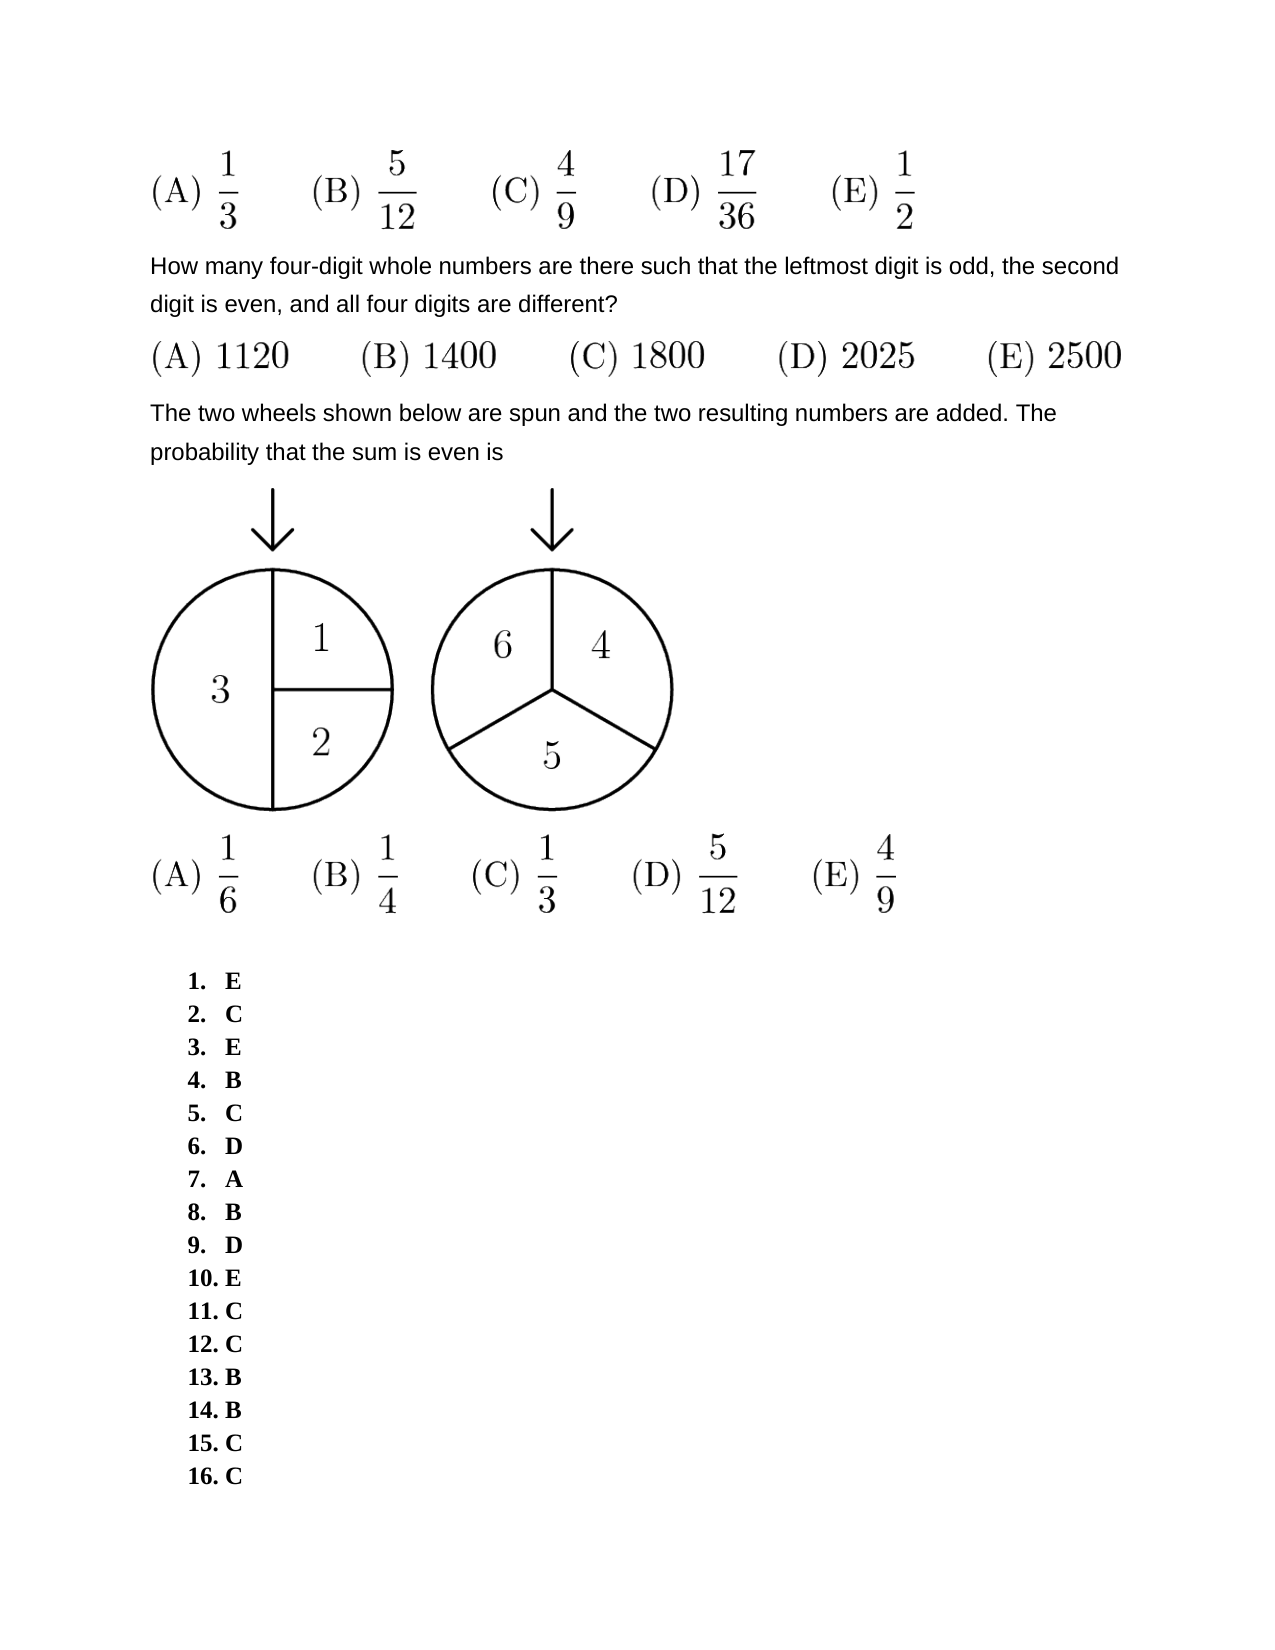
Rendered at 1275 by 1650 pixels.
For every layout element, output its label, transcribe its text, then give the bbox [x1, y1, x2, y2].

list C [187, 1098, 1125, 1127]
list C [187, 1461, 1125, 1490]
picture [150, 150, 915, 230]
list B [187, 1197, 1125, 1226]
list C [187, 1296, 1125, 1325]
list E [187, 1263, 1125, 1292]
list A [187, 1164, 1125, 1193]
picture [150, 833, 896, 914]
list B [187, 1065, 1125, 1094]
list E [187, 1032, 1125, 1061]
list C [187, 999, 1125, 1028]
list D [187, 1131, 1125, 1160]
list C [187, 1329, 1125, 1358]
list D [187, 1230, 1125, 1259]
picture [150, 341, 1121, 377]
picture [150, 488, 675, 812]
text The two wheels shown below are spun and the two resulting numbers are added. The probability that the sum is even is [150, 399, 1125, 465]
list B [187, 1395, 1125, 1424]
text How many four-digit whole numbers are there such that the leftmost digit is odd, the second digit is even, and all four digits are different? [150, 252, 1125, 318]
list E [187, 966, 1125, 995]
list C [187, 1428, 1125, 1457]
list B [187, 1362, 1125, 1391]
